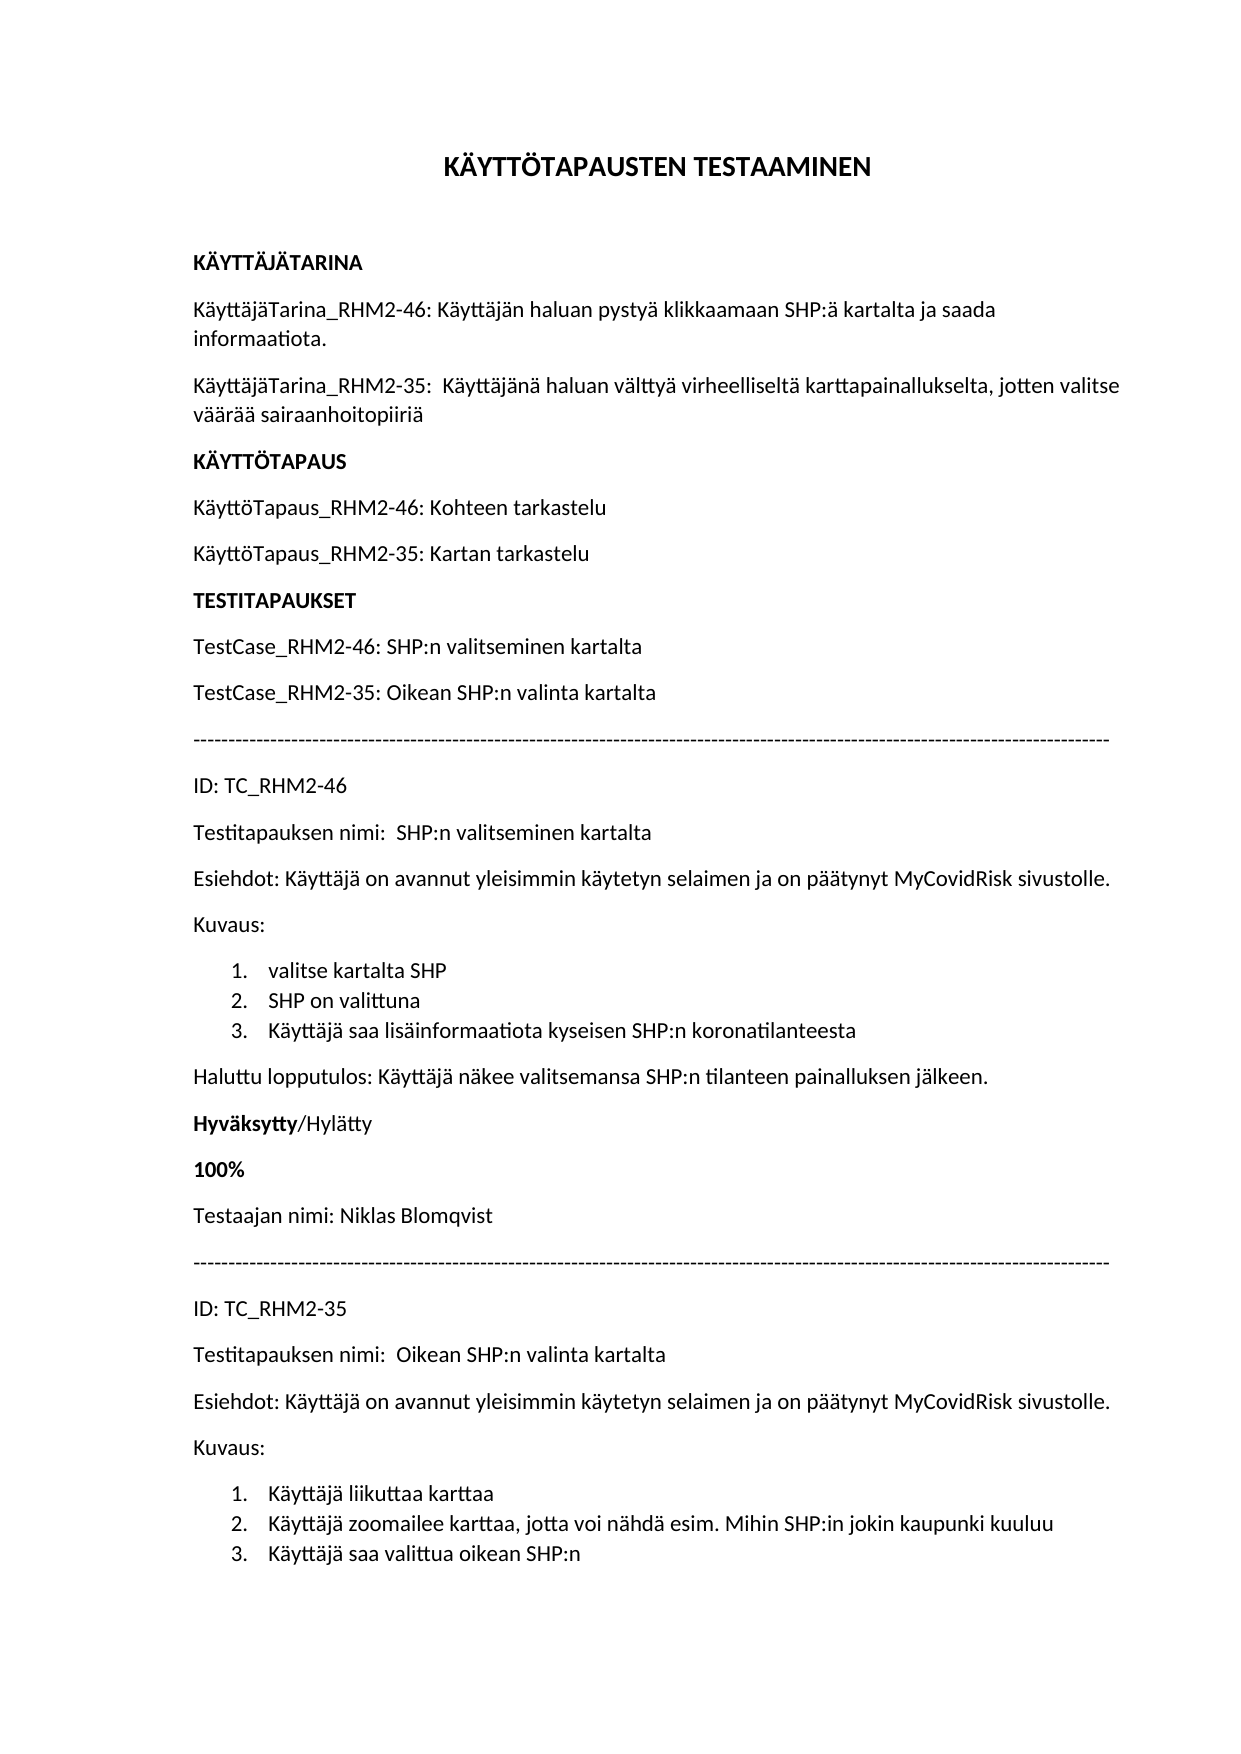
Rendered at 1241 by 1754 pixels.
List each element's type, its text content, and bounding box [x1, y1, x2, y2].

text Haluttu lopputulos: Käyttäjä näkee valitsemansa SHP:n tilanteen painalluksen jälkeen. [193, 1062, 1122, 1090]
text KäyttäjäTarina_RHM2-35: Käyttäjänä haluan välttyä virheelliseltä karttapainallukselta, jotten valitse väärää sairaanhoitopiiriä [193, 371, 1122, 428]
text KÄYTTÖTAPAUSTEN TESTAAMINEN [193, 148, 1122, 183]
text ----------------------------------------------------------------------------------------------------------------------------------- [193, 1248, 1122, 1276]
list SHP on valittuna [231, 986, 1122, 1014]
list Käyttäjä saa lisäinformaatiota kyseisen SHP:n koronatilanteesta [231, 1016, 1122, 1044]
list Käyttäjä saa valittua oikean SHP:n [231, 1539, 1122, 1567]
list valitse kartalta SHP [231, 957, 1122, 985]
list Käyttäjä liikuttaa karttaa [231, 1479, 1122, 1508]
text KÄYTTÄJÄTARINA [193, 248, 1122, 276]
text KÄYTTÖTAPAUS [193, 447, 1122, 475]
list Käyttäjä zoomailee karttaa, jotta voi nähdä esim. Mihin SHP:in jokin kaupunki kuuluu [231, 1509, 1122, 1537]
text KäyttöTapaus_RHM2-46: Kohteen tarkastelu [193, 493, 1122, 521]
text ----------------------------------------------------------------------------------------------------------------------------------- [193, 725, 1122, 753]
text Testitapauksen nimi: Oikean SHP:n valinta kartalta [193, 1341, 1122, 1368]
text Testaajan nimi: Niklas Blomqvist [193, 1201, 1122, 1229]
text ID: TC_RHM2-46 [193, 771, 1122, 799]
text TESTITAPAUKSET [193, 586, 1122, 614]
text Hyväksytty/Hylätty [193, 1109, 1122, 1137]
text Kuvaus: [193, 910, 1122, 938]
text ID: TC_RHM2-35 [193, 1294, 1122, 1322]
text Testitapauksen nimi: SHP:n valitseminen kartalta [193, 818, 1122, 846]
text KäyttäjäTarina_RHM2-46: Käyttäjän haluan pystyä klikkaamaan SHP:ä kartalta ja saada informaatiota. [193, 295, 1122, 352]
text TestCase_RHM2-46: SHP:n valitseminen kartalta [193, 632, 1122, 660]
text Esiehdot: Käyttäjä on avannut yleisimmin käytetyn selaimen ja on päätynyt MyCovidRisk sivustolle. [193, 1387, 1122, 1415]
text TestCase_RHM2-35: Oikean SHP:n valinta kartalta [193, 678, 1122, 707]
text Esiehdot: Käyttäjä on avannut yleisimmin käytetyn selaimen ja on päätynyt MyCovidRisk sivustolle. [193, 864, 1122, 892]
text 100% [193, 1155, 1122, 1183]
text Kuvaus: [193, 1433, 1122, 1461]
text KäyttöTapaus_RHM2-35: Kartan tarkastelu [193, 539, 1122, 567]
